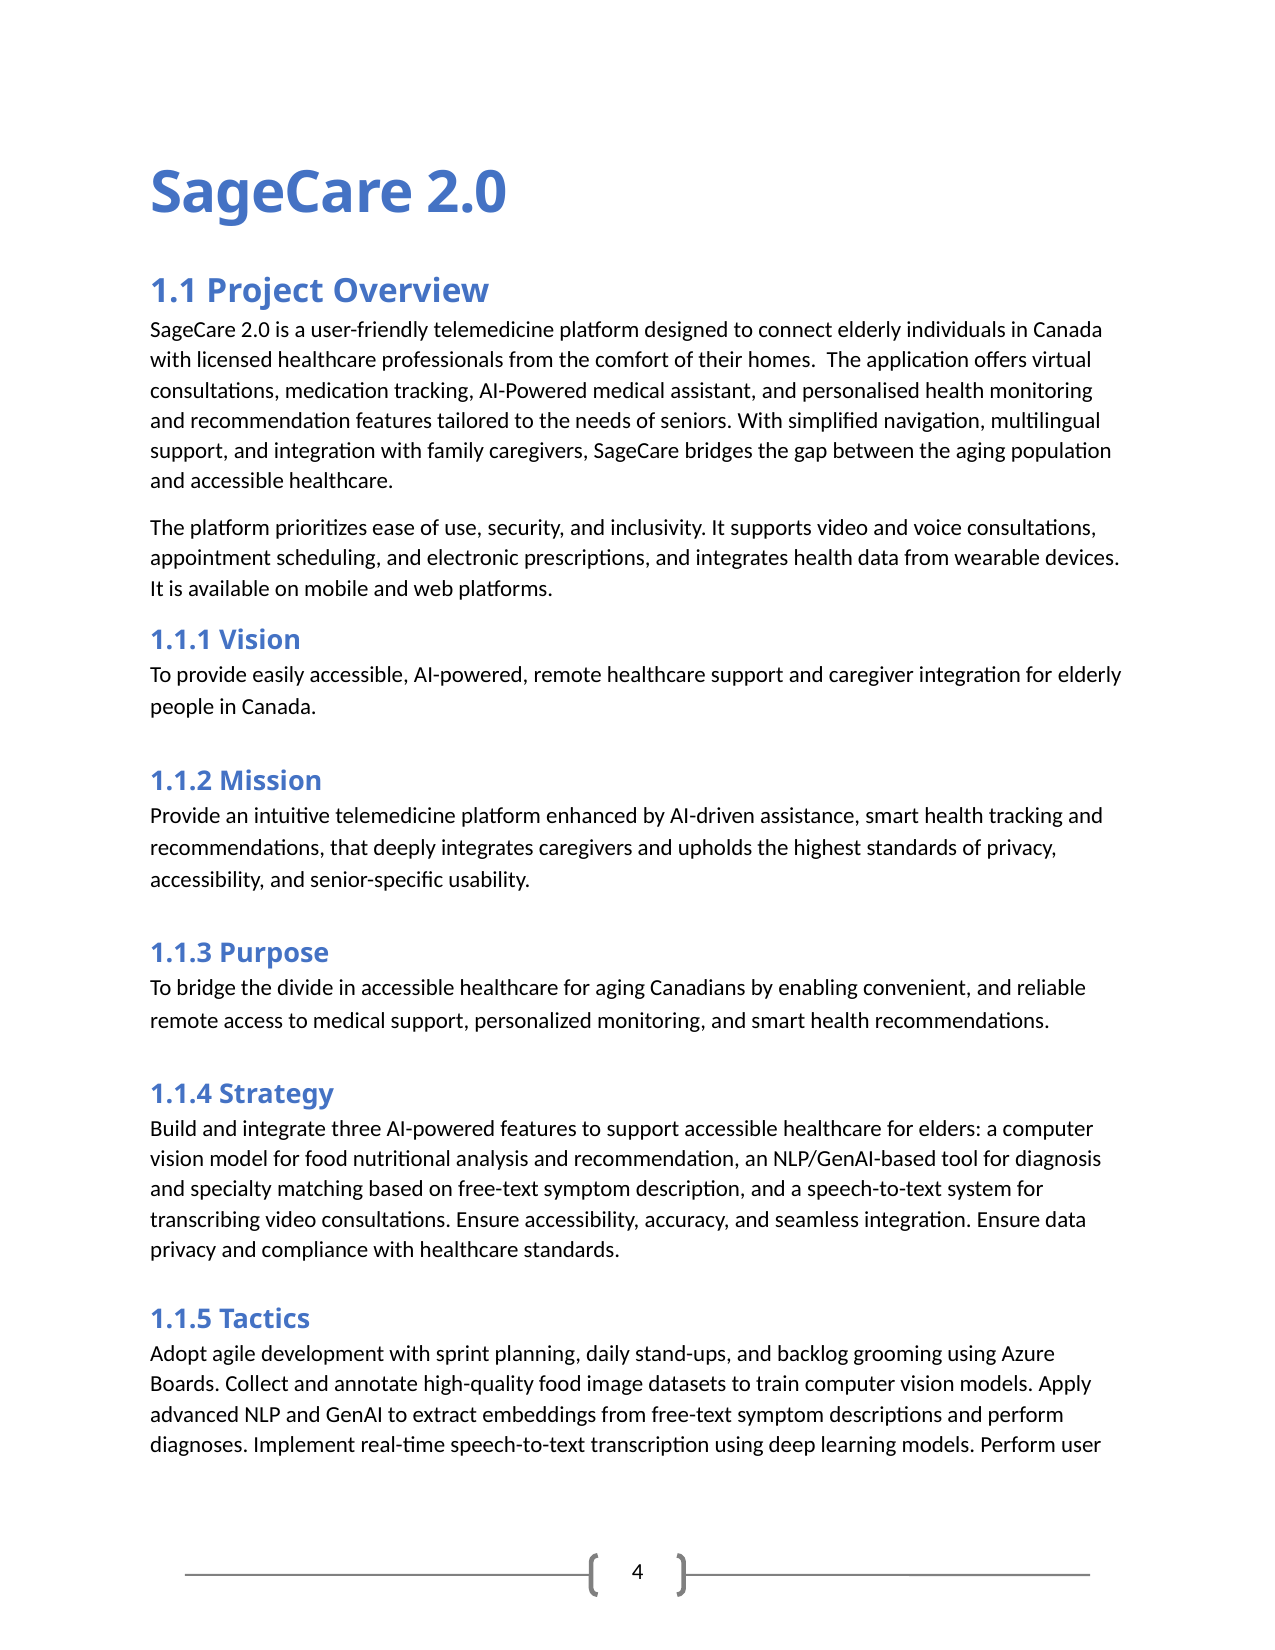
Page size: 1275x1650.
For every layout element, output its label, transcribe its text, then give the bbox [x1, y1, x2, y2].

subtitle 1.1.1 Vision [150, 621, 1125, 657]
text To provide easily accessible, AI-powered, remote healthcare support and caregiver integration for elderly people in Canada. [150, 660, 1125, 721]
text Build and integrate three AI-powered features to support accessible healthcare for elders: a computer vision model for food nutritional analysis and recommendation, an NLP/GenAI-based tool for diagnosis and specialty matching based on free-text symptom description, and a speech-to-text system for transcribing video consultations. Ensure accessibility, accuracy, and seamless integration. Ensure data privacy and compliance with healthcare standards. [150, 1114, 1125, 1263]
subtitle 1.1.2 Mission [150, 761, 1125, 798]
text The platform prioritizes ease of use, security, and inclusivity. It supports video and voice consultations, appointment scheduling, and electronic prescriptions, and integrates health data from wearable devices. It is available on mobile and web platforms. [150, 513, 1125, 602]
text Provide an intuitive telemedicine platform enhanced by AI-driven assistance, smart health tracking and recommendations, that deeply integrates caregivers and upholds the highest standards of privacy, accessibility, and senior-specific usability. [150, 801, 1125, 893]
subtitle 1.1.3 Purpose [150, 934, 1125, 971]
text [150, 1339, 1125, 1458]
subtitle 1.1.5 Tactics [150, 1299, 1125, 1336]
text To bridge the divide in accessible healthcare for aging Canadians by enabling convenient, and reliable remote access to medical support, personalized monitoring, and smart health recommendations. [150, 973, 1125, 1034]
title SageCare 2.0 [150, 150, 1125, 229]
subtitle 1.1.4 Strategy [150, 1074, 1125, 1111]
text SageCare 2.0 is a user-friendly telemedicine platform designed to connect elderly individuals in Canada with licensed healthcare professionals from the comfort of their homes. The application offers virtual consultations, medication tracking, AI-Powered medical assistant, and personalised health monitoring and recommendation features tailored to the needs of seniors. With simplified navigation, multilingual support, and integration with family caregivers, SageCare bridges the gap between the aging population and accessible healthcare. [150, 315, 1125, 494]
subtitle 1.1 Project Overview [150, 266, 1125, 312]
